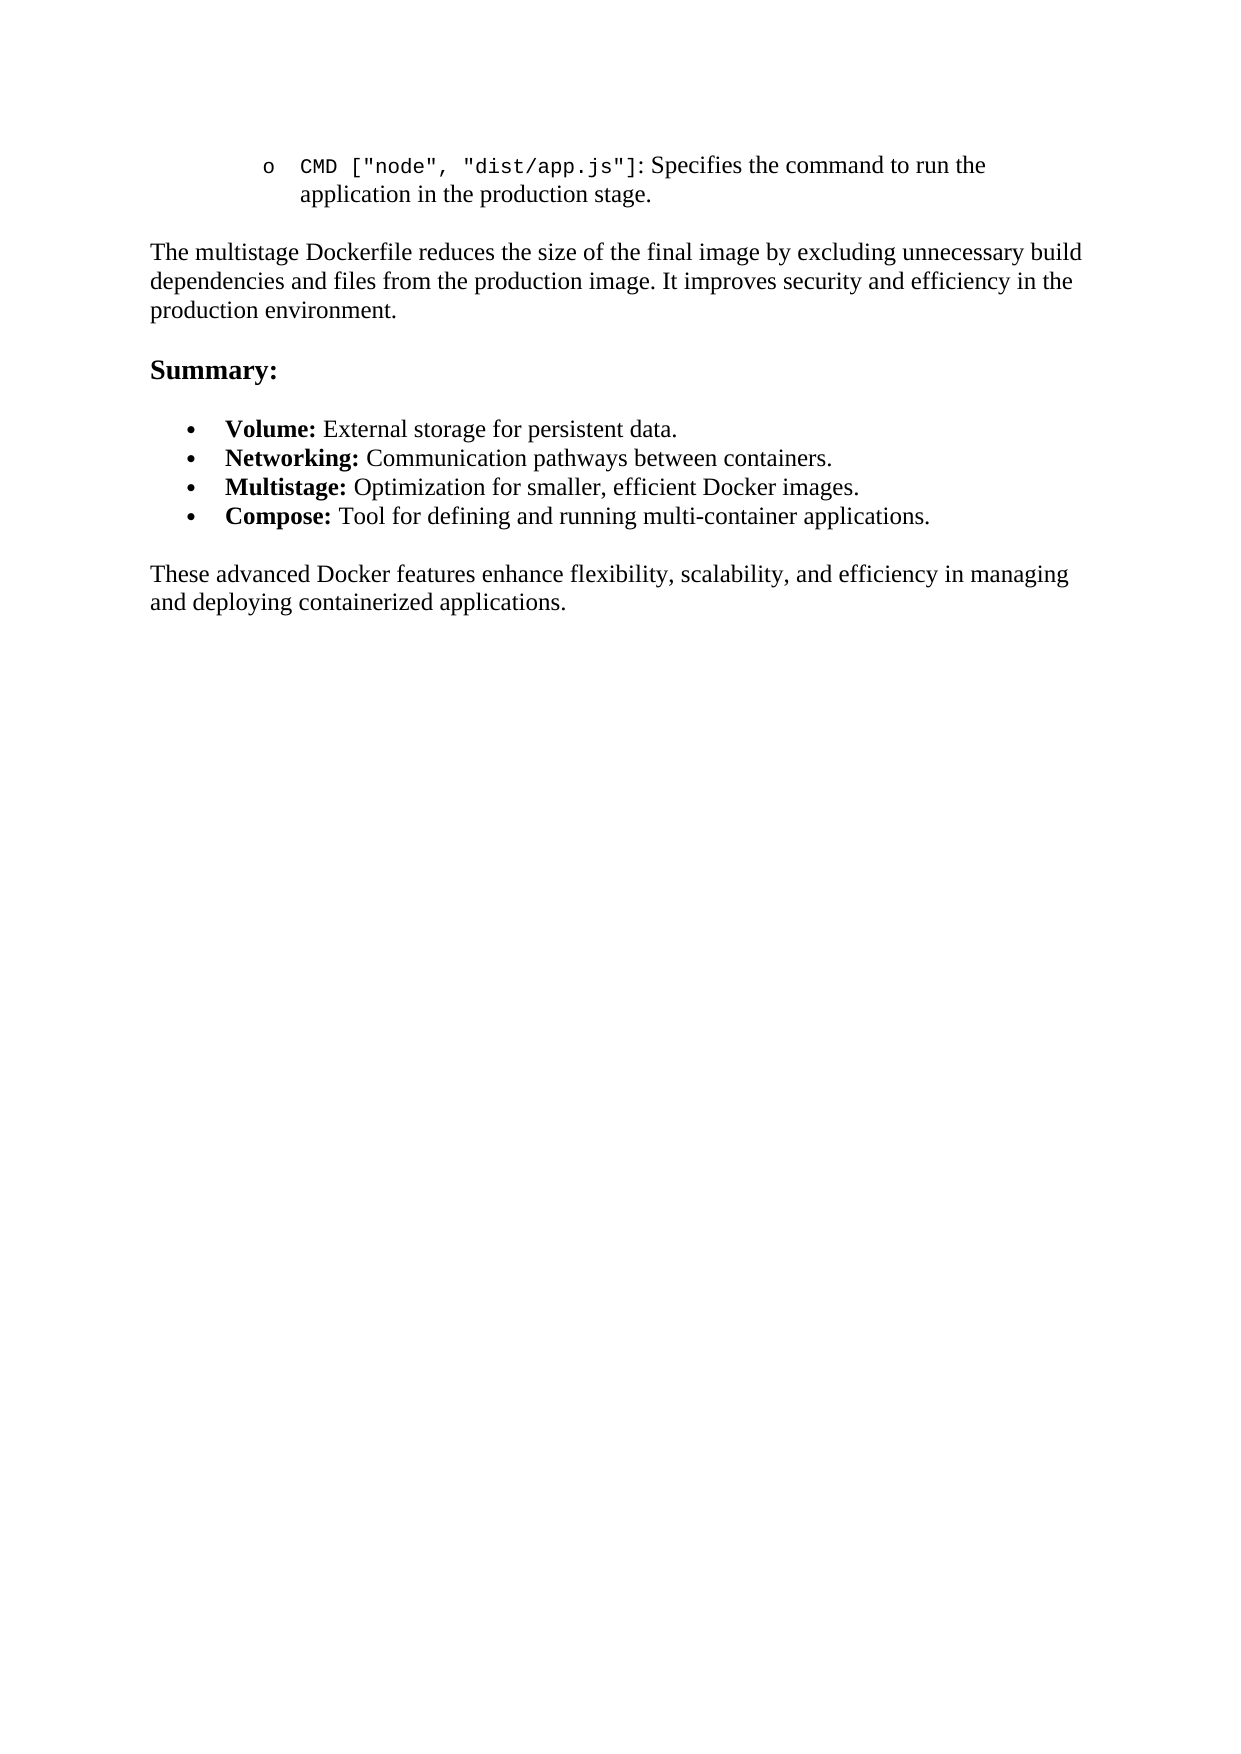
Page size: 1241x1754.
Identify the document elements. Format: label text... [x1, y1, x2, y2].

text Summary: [150, 353, 1090, 385]
list Multistage: Optimization for smaller, efficient Docker images. [187, 472, 1090, 501]
list CMD ["node", "dist/app.js"]: Specifies the command to run the application in the production stage. [262, 150, 1090, 208]
list Volume: External storage for persistent data. [187, 414, 1090, 443]
list Compose: Tool for defining and running multi-container applications. [187, 501, 1090, 529]
list Networking: Communication pathways between containers. [187, 443, 1090, 472]
text The multistage Dockerfile reduces the size of the final image by excluding unnecessary build dependencies and files from the production image. It improves security and efficiency in the production environment. [150, 237, 1090, 324]
text These advanced Docker features enhance flexibility, scalability, and efficiency in managing and deploying containerized applications. [150, 559, 1090, 616]
